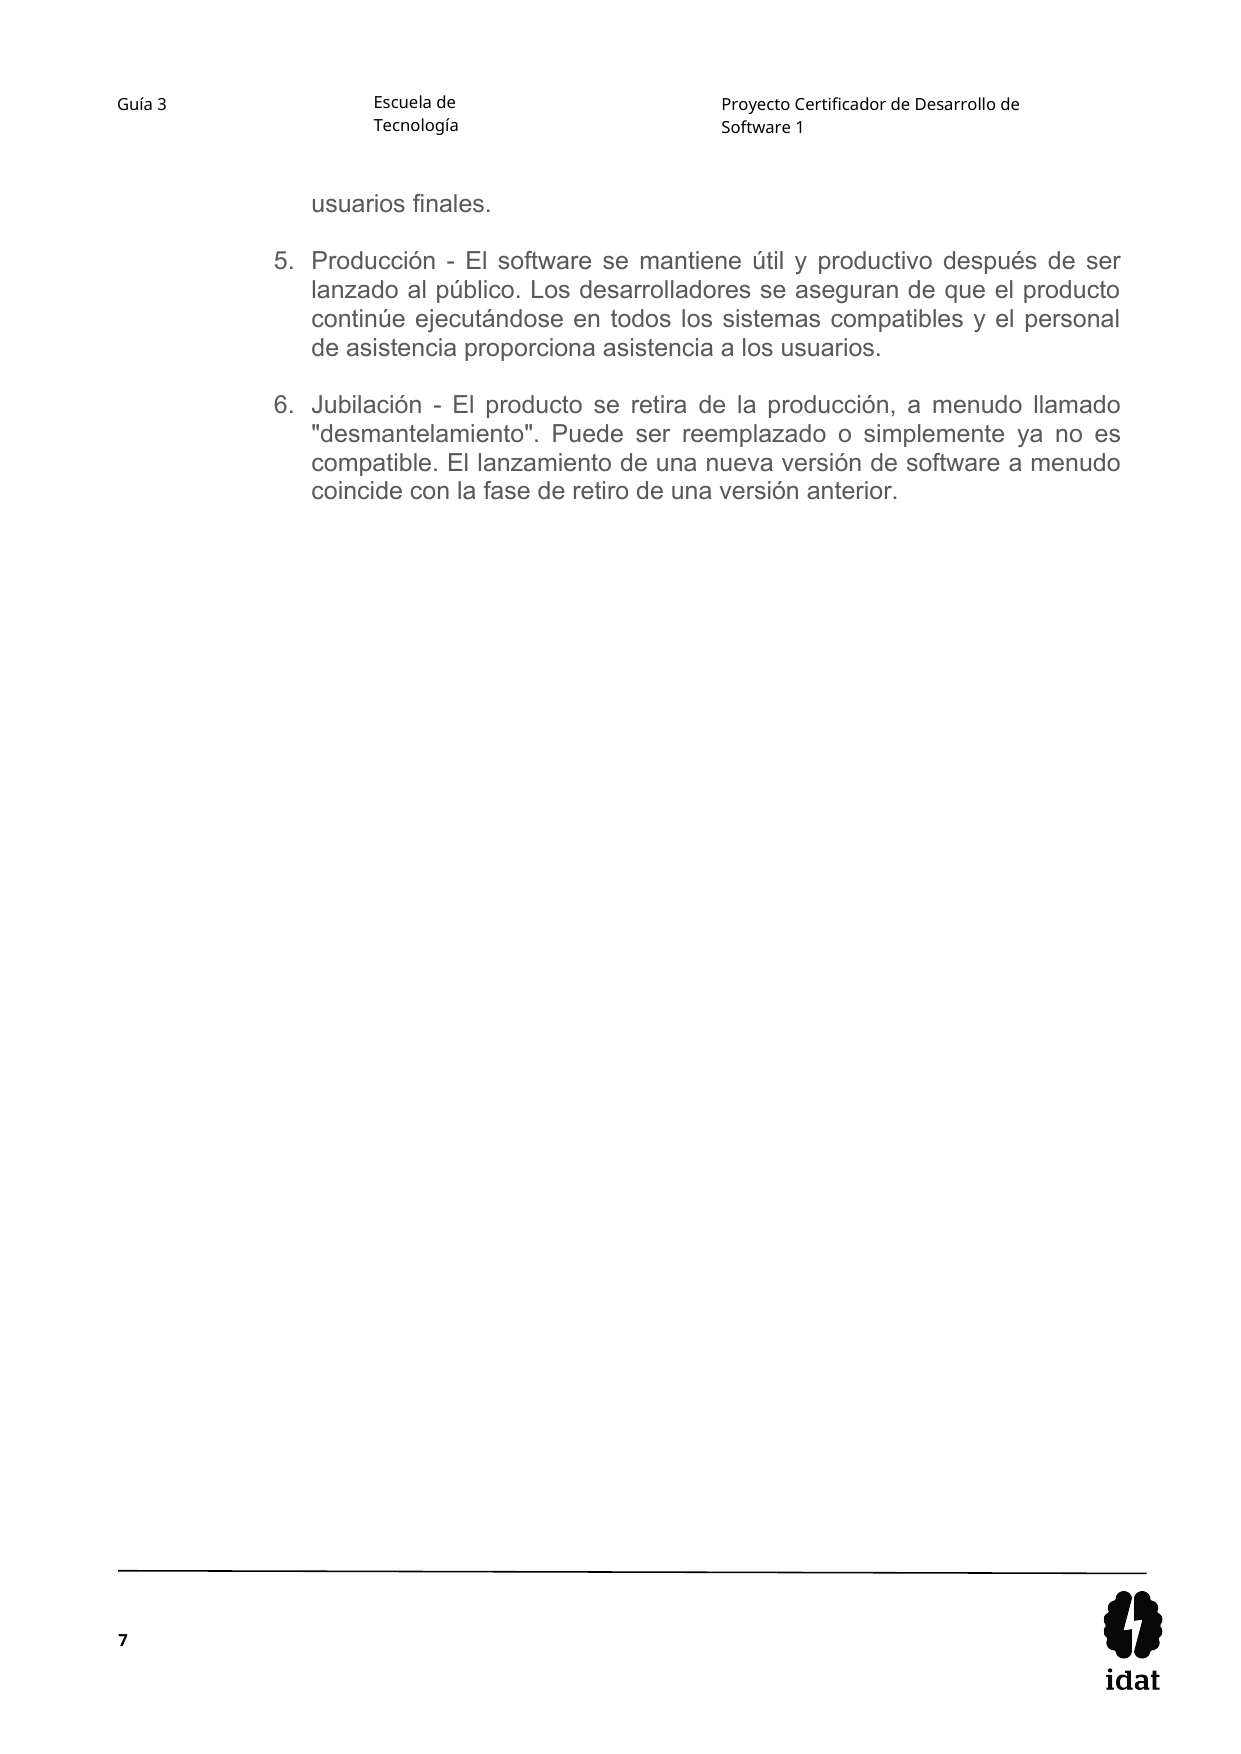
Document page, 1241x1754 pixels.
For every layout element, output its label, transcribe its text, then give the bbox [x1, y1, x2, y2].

list Producción - El software se mantiene útil y productivo después de ser lanzado al público. Los desarrolladores se aseguran de que el producto continúe ejecutándose en todos los sistemas compatibles y el personal de asistencia proporciona asistencia a los usuarios. [274, 246, 1122, 361]
picture [1103, 1591, 1163, 1690]
list Jubilación - El producto se retira de la producción, a menudo llamado "desmantelamiento". Puede ser reemplazado o simplemente ya no es compatible. El lanzamiento de una nueva versión de software a menudo coincide con la fase de retiro de una versión anterior. [274, 390, 1122, 505]
